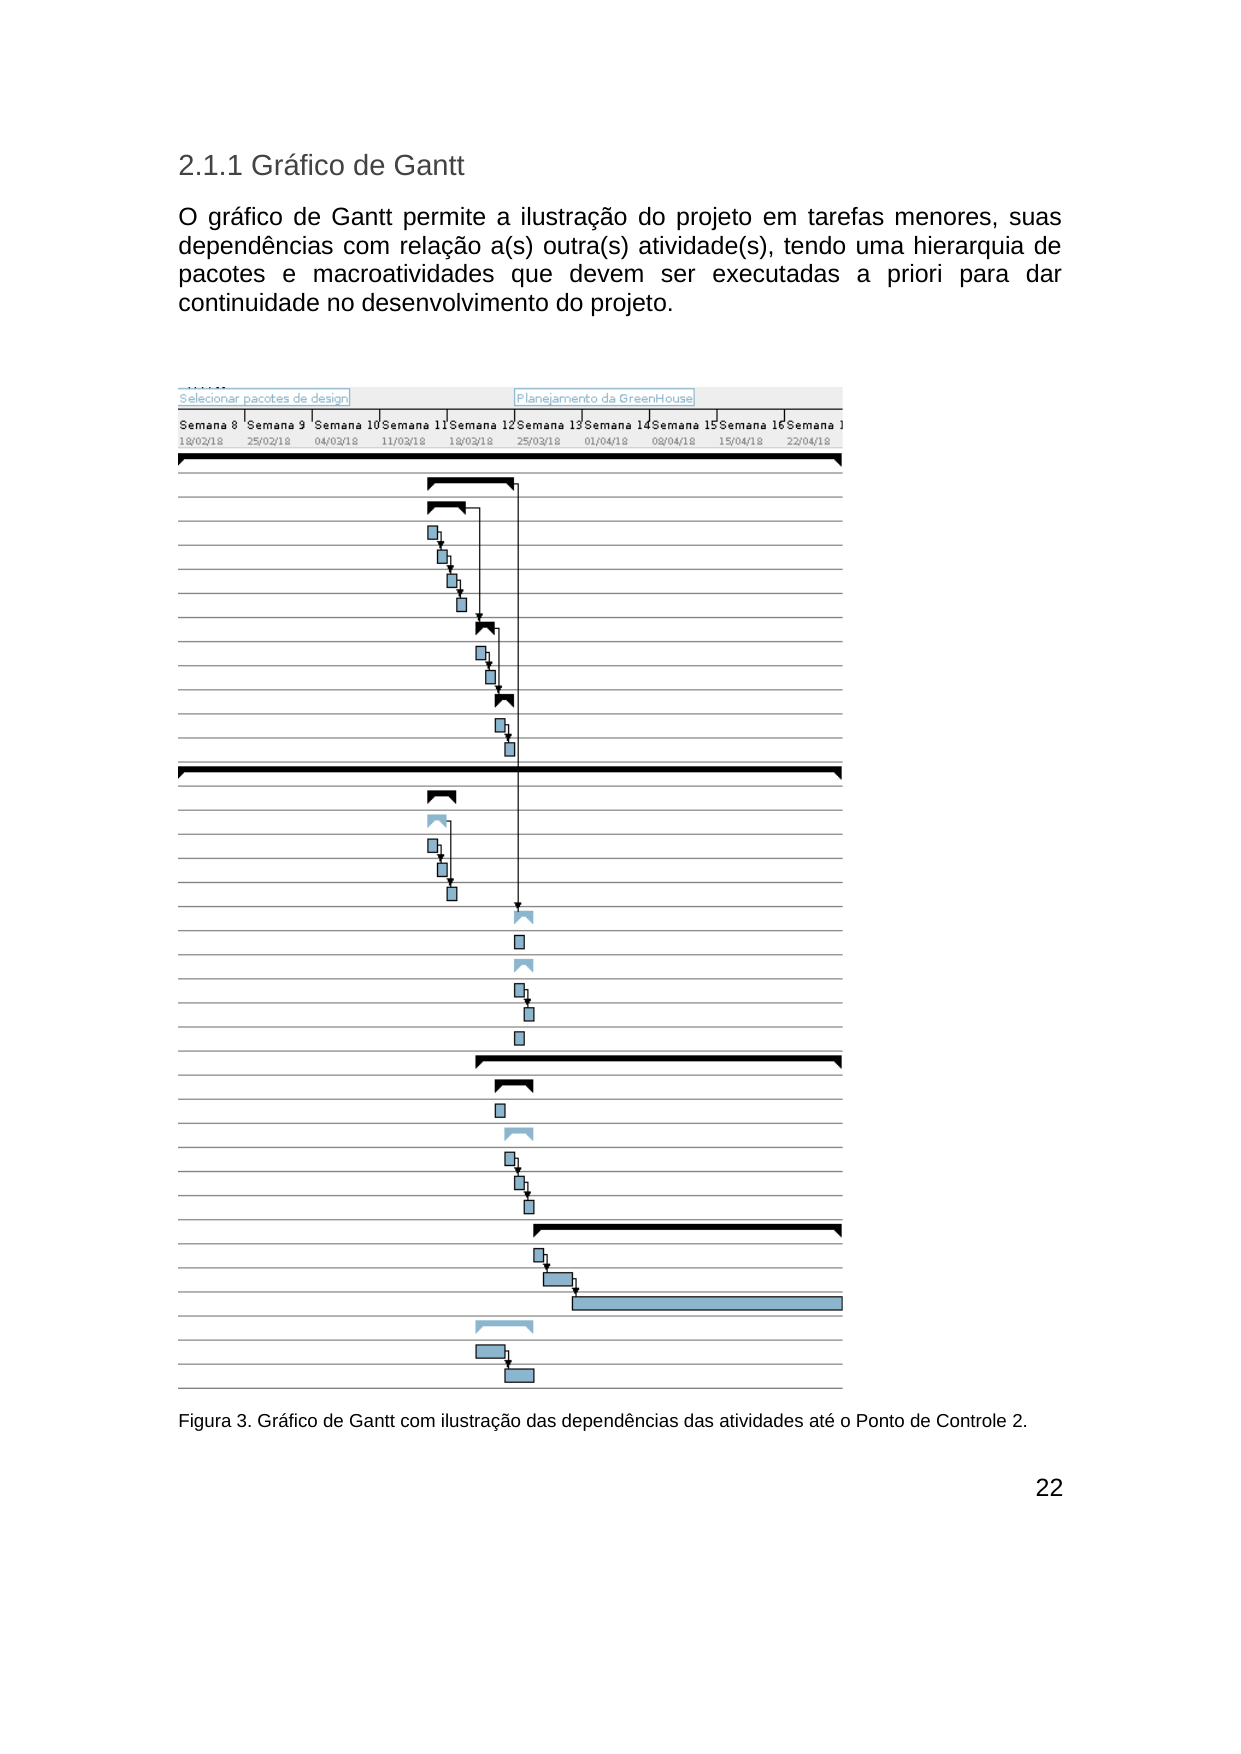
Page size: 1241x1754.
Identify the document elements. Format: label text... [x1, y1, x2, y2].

text O gráfico de Gantt permite a ilustração do projeto em tarefas menores, suas dependências com relação a(s) outra(s) atividade(s), tendo uma hierarquia de pacotes e macroatividades que devem ser executadas a priori para dar continuidade no desenvolvimento do projeto. [178, 202, 1063, 317]
picture [178, 387, 843, 1389]
text Figura 3. Gráfico de Gantt com ilustração das dependências das atividades até o Ponto de Controle 2. [178, 1410, 1063, 1431]
subtitle 2.1.1 Gráfico de Gantt [178, 148, 1063, 181]
